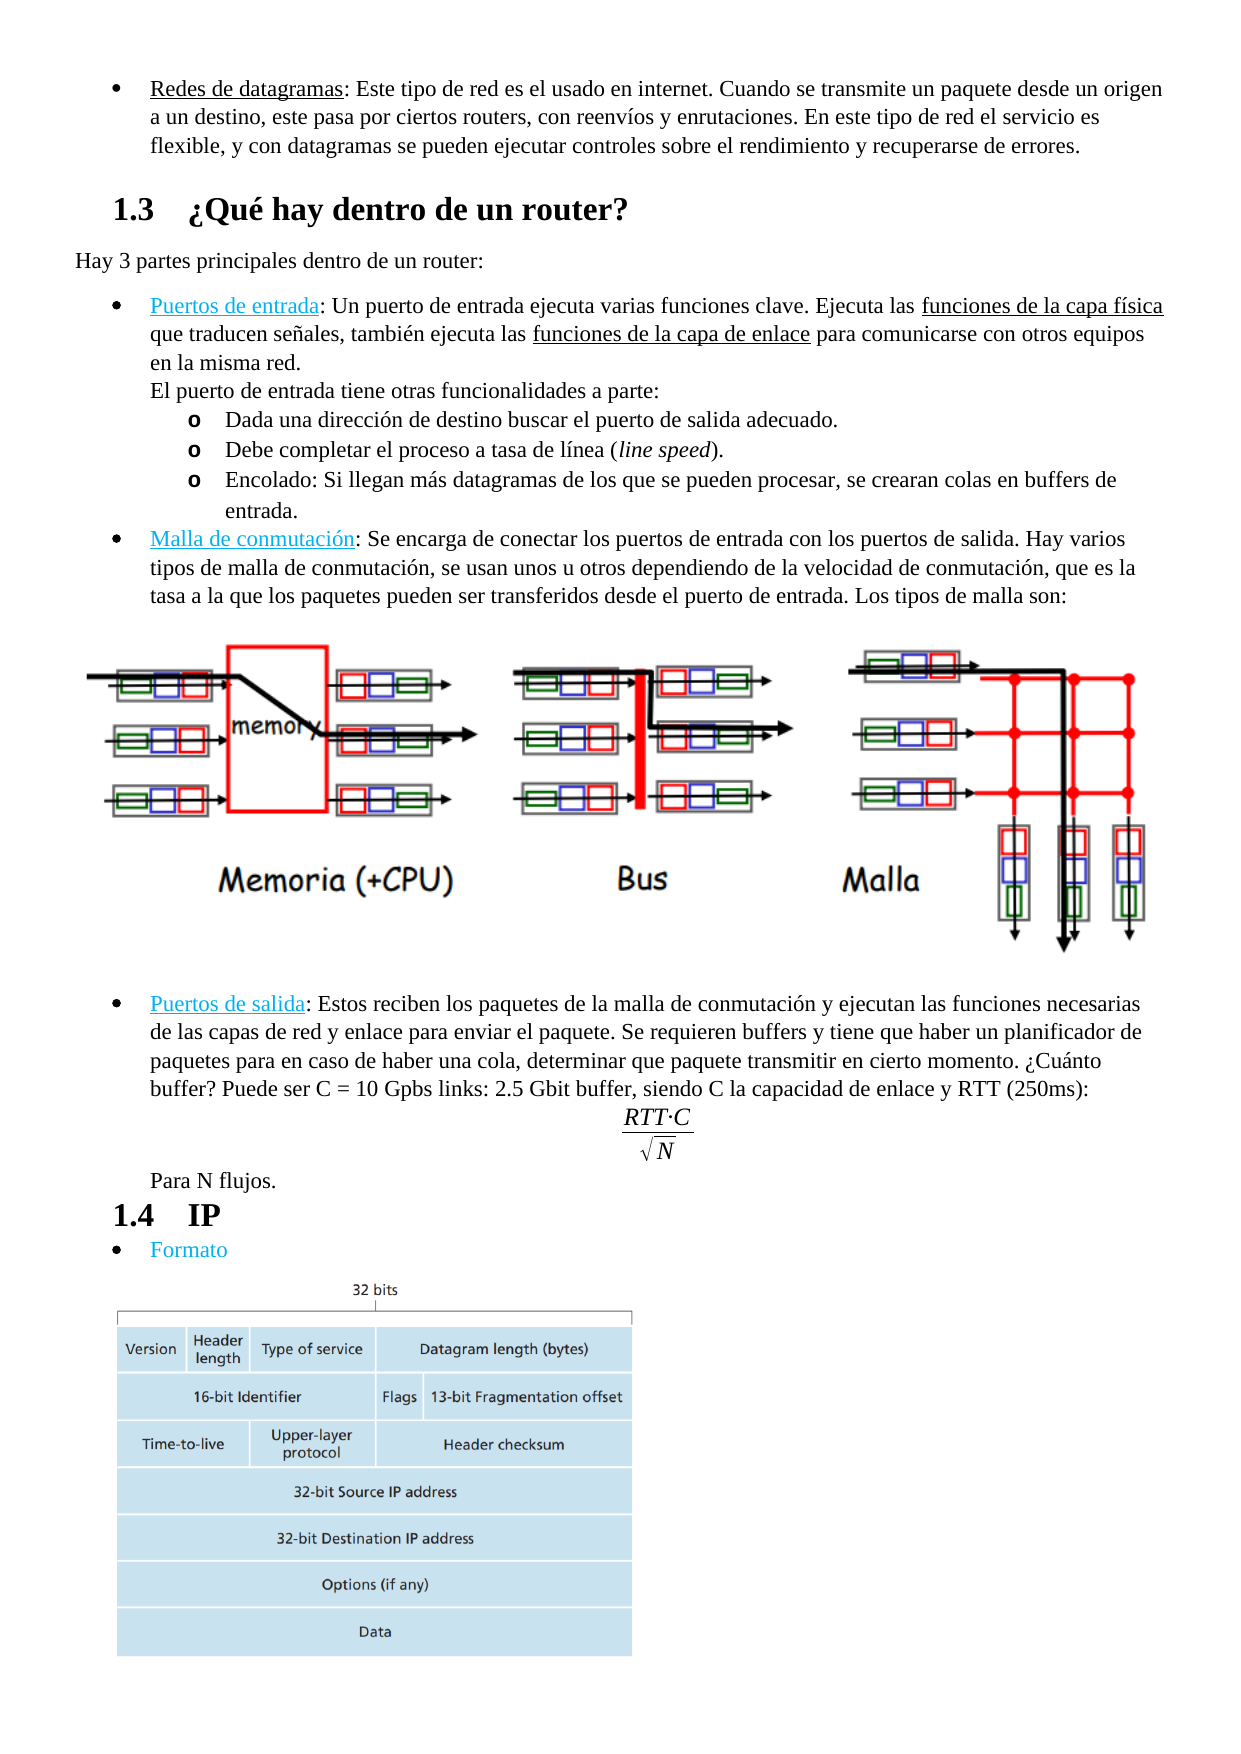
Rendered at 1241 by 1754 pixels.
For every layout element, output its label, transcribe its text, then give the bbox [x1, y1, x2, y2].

list Puertos de salida: Estos reciben los paquetes de la malla de conmutación y ejecutan las funciones necesarias de las capas de red y enlace para enviar el paquete. Se requieren buffers y tiene que haber un planificador de paquetes para en caso de haber una cola, determinar que paquete transmitir en cierto momento. ¿Cuánto buffer? Puede ser C = 10 Gpbs links: 2.5 Gbit buffer, siendo C la capacidad de enlace y RTT (250ms): [112, 990, 1165, 1101]
picture [75, 627, 1164, 971]
list Debe completar el proceso a tasa de línea (line speed). [187, 436, 1165, 464]
list Puertos de entrada: Un puerto de entrada ejecuta varias funciones clave. Ejecuta las funciones de la capa física que traducen señales, también ejecuta las funciones de la capa de enlace para comunicarse con otros equipos en la misma red. [112, 292, 1165, 375]
list Malla de conmutación: Se encarga de conectar los puertos de entrada con los puertos de salida. Hay varios tipos de malla de conmutación, se usan unos u otros dependiendo de la velocidad de conmutación, que es la tasa a la que los paquetes pueden ser transferidos desde el puerto de entrada. Los tipos de malla son: [112, 525, 1165, 608]
list Formato [112, 1237, 1165, 1263]
list Para N flujos. [150, 1167, 1165, 1193]
list Dada una dirección de destino buscar el puerto de salida adecuado. [187, 406, 1165, 434]
list El puerto de entrada tiene otras funcionalidades a parte: [150, 377, 1165, 403]
list ¿Qué hay dentro de un router? [112, 189, 1165, 227]
text Hay 3 partes principales dentro de un router: [75, 247, 1165, 273]
picture [112, 1281, 639, 1660]
list Redes de datagramas: Este tipo de red es el usado en internet. Cuando se transmite un paquete desde un origen a un destino, este pasa por ciertos routers, con reenvíos y enrutaciones. En este tipo de red el servicio es flexible, y con datagramas se pueden ejecutar controles sobre el rendimiento y recuperarse de errores. [112, 75, 1165, 158]
list Encolado: Si llegan más datagramas de los que se pueden procesar, se crearan colas en buffers de entrada. [187, 466, 1165, 523]
list IP [112, 1195, 1165, 1233]
